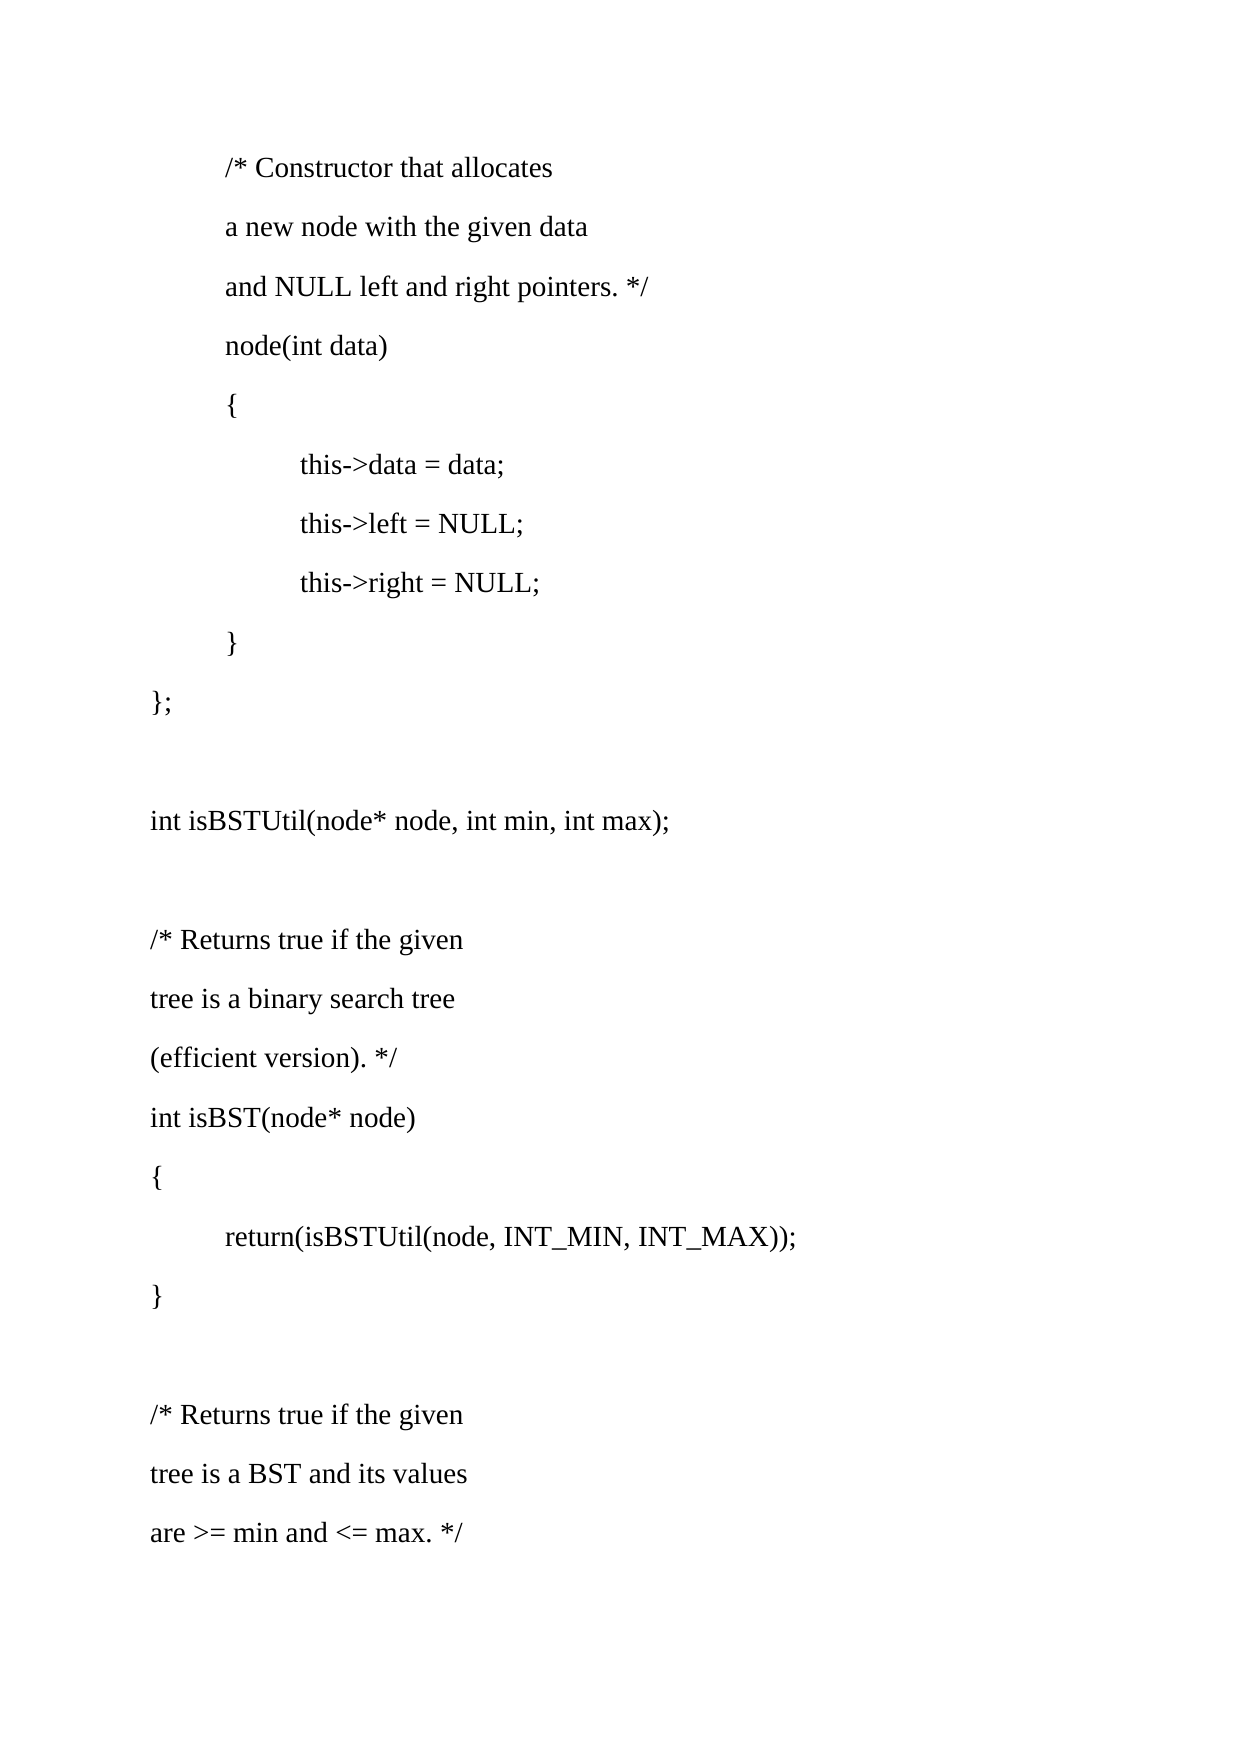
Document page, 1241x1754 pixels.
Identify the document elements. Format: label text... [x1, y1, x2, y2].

text tree is a BST and its values [150, 1456, 1090, 1490]
text and NULL left and right pointers. */ [150, 269, 1090, 302]
text } [150, 625, 1090, 658]
text tree is a binary search tree [150, 981, 1090, 1015]
text this->left = NULL; [150, 506, 1090, 540]
text { [150, 1159, 1090, 1193]
text this->right = NULL; [150, 566, 1090, 599]
text int isBSTUtil(node* node, int min, int max); [150, 803, 1090, 837]
text a new node with the given data [150, 209, 1090, 243]
text }; [150, 684, 1090, 718]
text /* Returns true if the given [150, 922, 1090, 955]
text return(isBSTUtil(node, INT_MIN, INT_MAX)); [150, 1219, 1090, 1252]
text are >= min and <= max. */ [150, 1516, 1090, 1549]
text /* Constructor that allocates [150, 150, 1090, 183]
text (efficient version). */ [150, 1041, 1090, 1074]
text /* Returns true if the given [150, 1397, 1090, 1430]
text node(int data) [150, 328, 1090, 362]
text } [150, 1278, 1090, 1312]
text { [150, 387, 1090, 421]
text int isBST(node* node) [150, 1100, 1090, 1133]
text this->data = data; [150, 447, 1090, 480]
